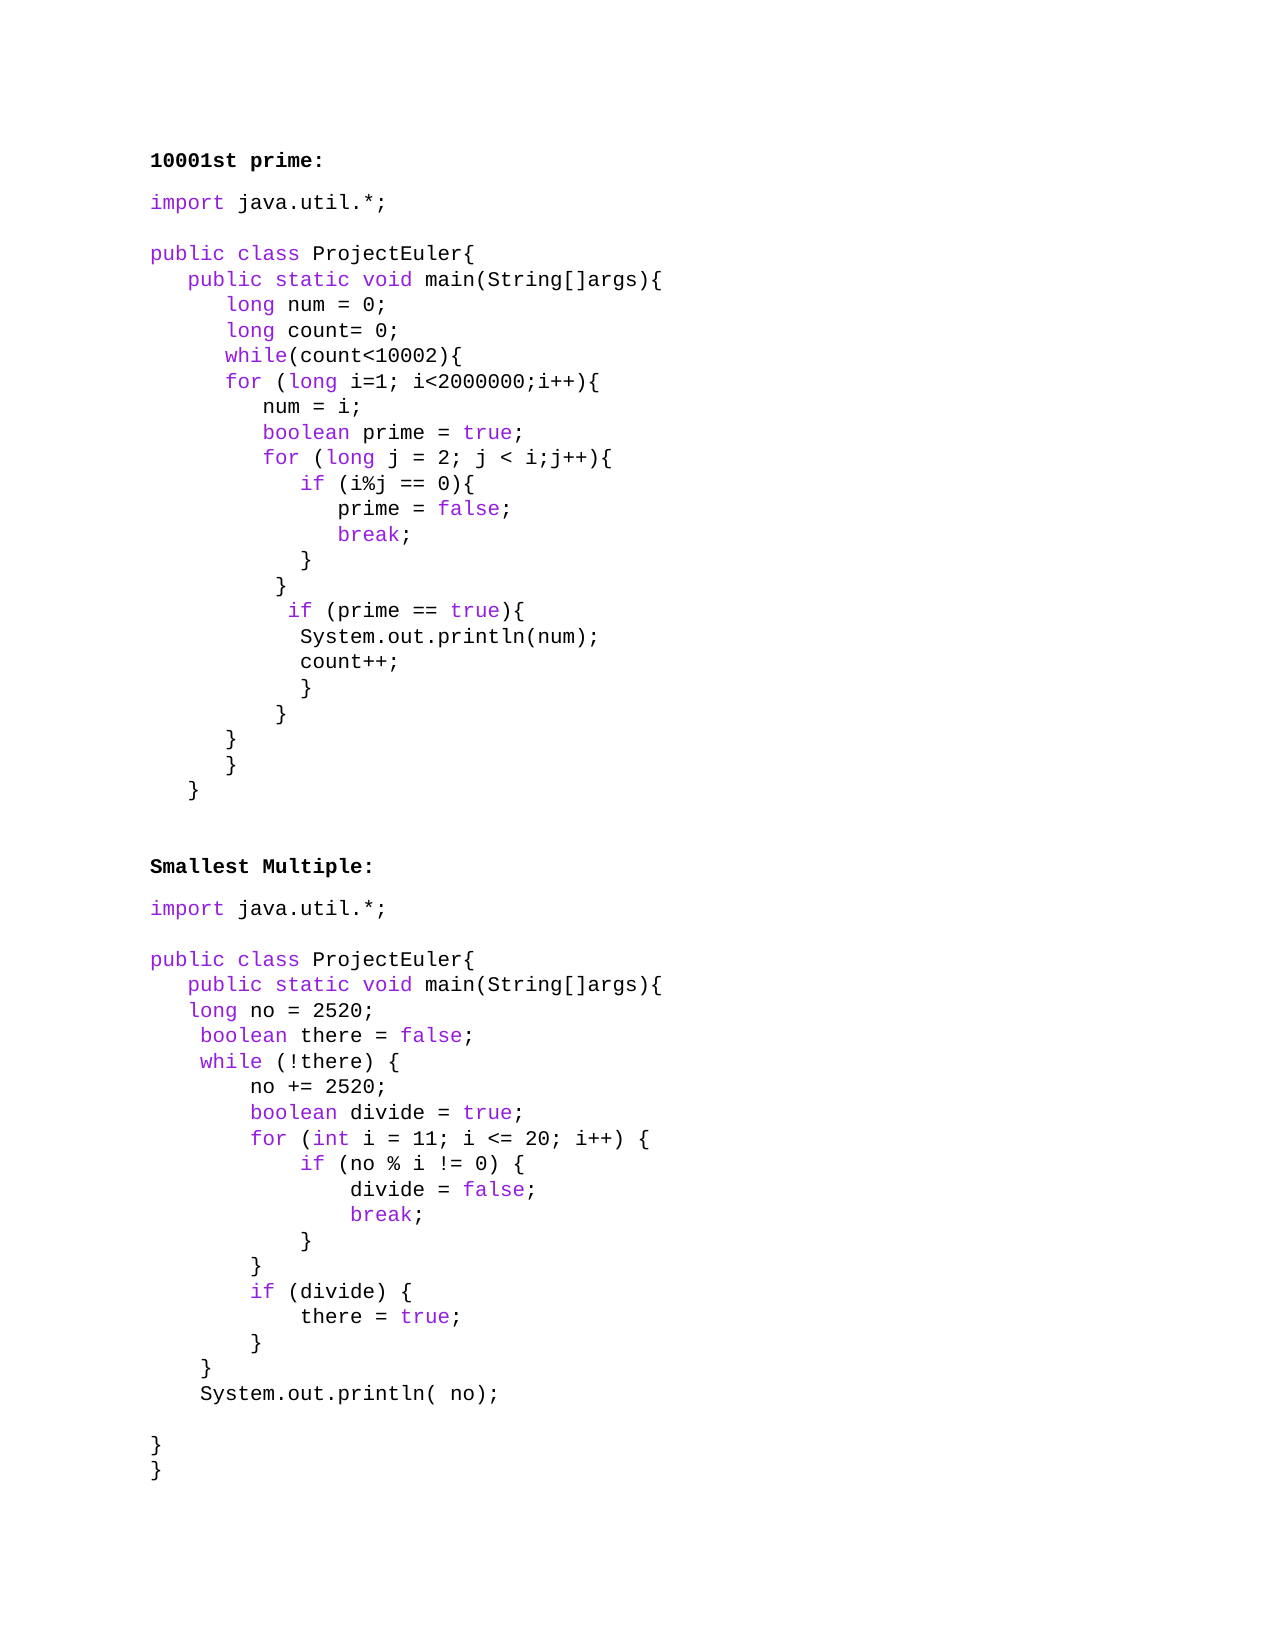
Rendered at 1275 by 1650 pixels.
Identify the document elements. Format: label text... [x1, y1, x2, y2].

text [150, 898, 1125, 1483]
text import java.util.*; public class ProjectEuler{ public static void main(String[]args){ long num = 0; long count= 0; while(count<10002){ for (long i=1; i<2000000;i++){ num = i; boolean prime = true; for (long j = 2; j < i;j++){ if (i%j == 0){ prime = false; break; } } if (prime == true){ System.out.println(num); count++; } } } } } Smallest Multiple: [150, 192, 1125, 879]
text 10001st prime: [150, 150, 1125, 174]
